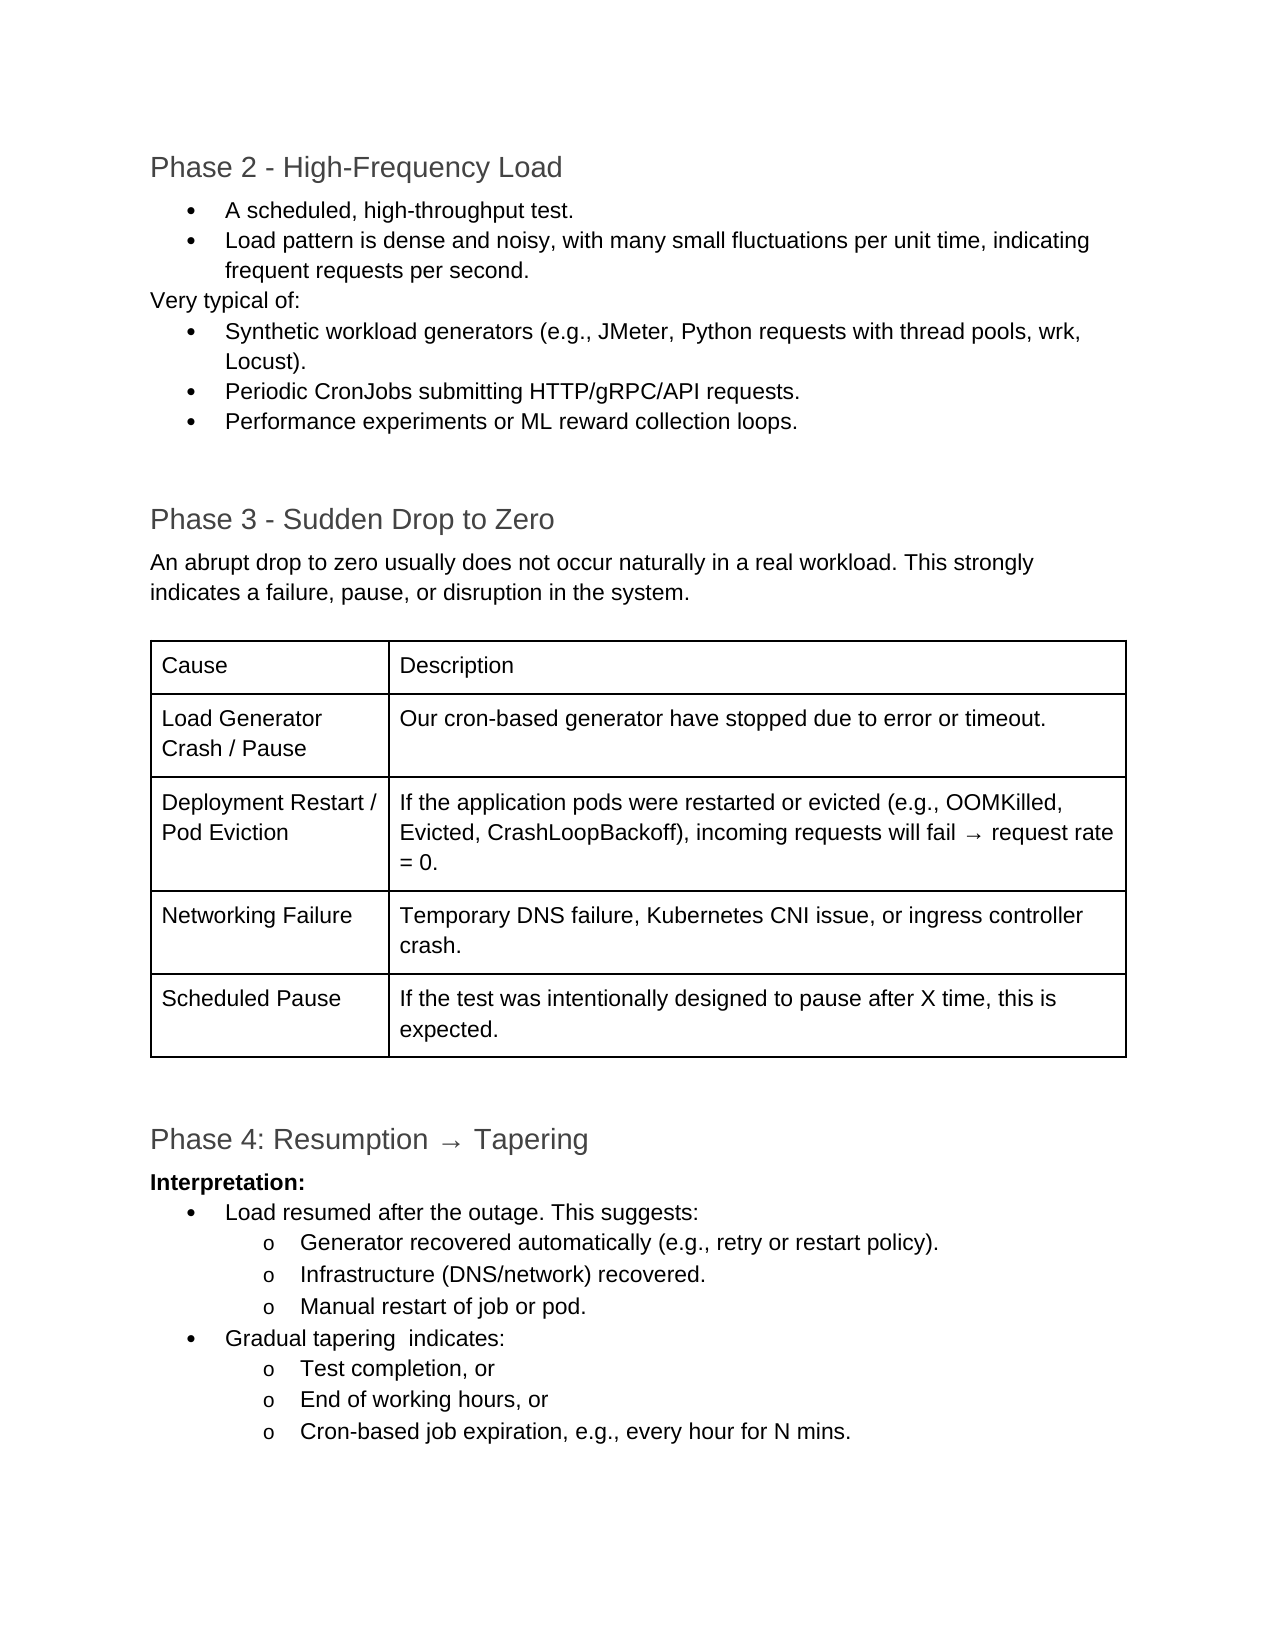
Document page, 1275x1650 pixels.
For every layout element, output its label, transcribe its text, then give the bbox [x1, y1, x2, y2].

list Cron-based job expiration, e.g., every hour for N mins. [262, 1418, 1125, 1446]
list A scheduled, high-throughput test. [187, 197, 1125, 223]
list Periodic CronJobs submitting HTTP/gRPC/API requests. [187, 378, 1125, 404]
list Manual restart of job or pod. [262, 1293, 1125, 1320]
table_cell Scheduled Pause [152, 975, 388, 1056]
subtitle Phase 4: Resumption → Tapering [150, 1122, 1125, 1155]
table_cell Networking Failure [152, 892, 388, 973]
list Test completion, or [262, 1355, 1125, 1382]
table_cell Our cron-based generator have stopped due to error or timeout. [390, 695, 1125, 776]
text Interpretation: [150, 1169, 1125, 1195]
table_cell Temporary DNS failure, Kubernetes CNI issue, or ingress controller crash. [390, 892, 1125, 973]
table_header Cause [152, 642, 388, 693]
subtitle Phase 3 - Sudden Drop to Zero [150, 502, 1125, 536]
list Gradual tapering indicates: [187, 1324, 1125, 1351]
list Generator recovered automatically (e.g., retry or restart policy). [262, 1229, 1125, 1257]
subtitle Phase 2 - High-Frequency Load [150, 150, 1125, 183]
table_cell Deployment Restart / Pod Eviction [152, 778, 388, 889]
table_cell If the test was intentionally designed to pause after X time, this is expected. [390, 975, 1125, 1056]
list End of working hours, or [262, 1386, 1125, 1414]
text An abrupt drop to zero usually does not occur naturally in a real workload. This strongly indicates a failure, pause, or disruption in the system. [150, 549, 1125, 606]
table_header Description [390, 642, 1125, 693]
list Load pattern is dense and noisy, with many small fluctuations per unit time, indicating frequent requests per second. [187, 227, 1125, 284]
list Load resumed after the outage. This suggests: [187, 1199, 1125, 1225]
list Infrastructure (DNS/network) recovered. [262, 1261, 1125, 1289]
table_cell If the application pods were restarted or evicted (e.g., OOMKilled, Evicted, CrashLoopBackoff), incoming requests will fail → request rate = 0. [390, 778, 1125, 889]
list Performance experiments or ML reward collection loops. [187, 408, 1125, 435]
text Very typical of: [150, 287, 1125, 314]
table_cell Load Generator Crash / Pause [152, 695, 388, 776]
list Synthetic workload generators (e.g., JMeter, Python requests with thread pools, wrk, Locust). [187, 318, 1125, 374]
